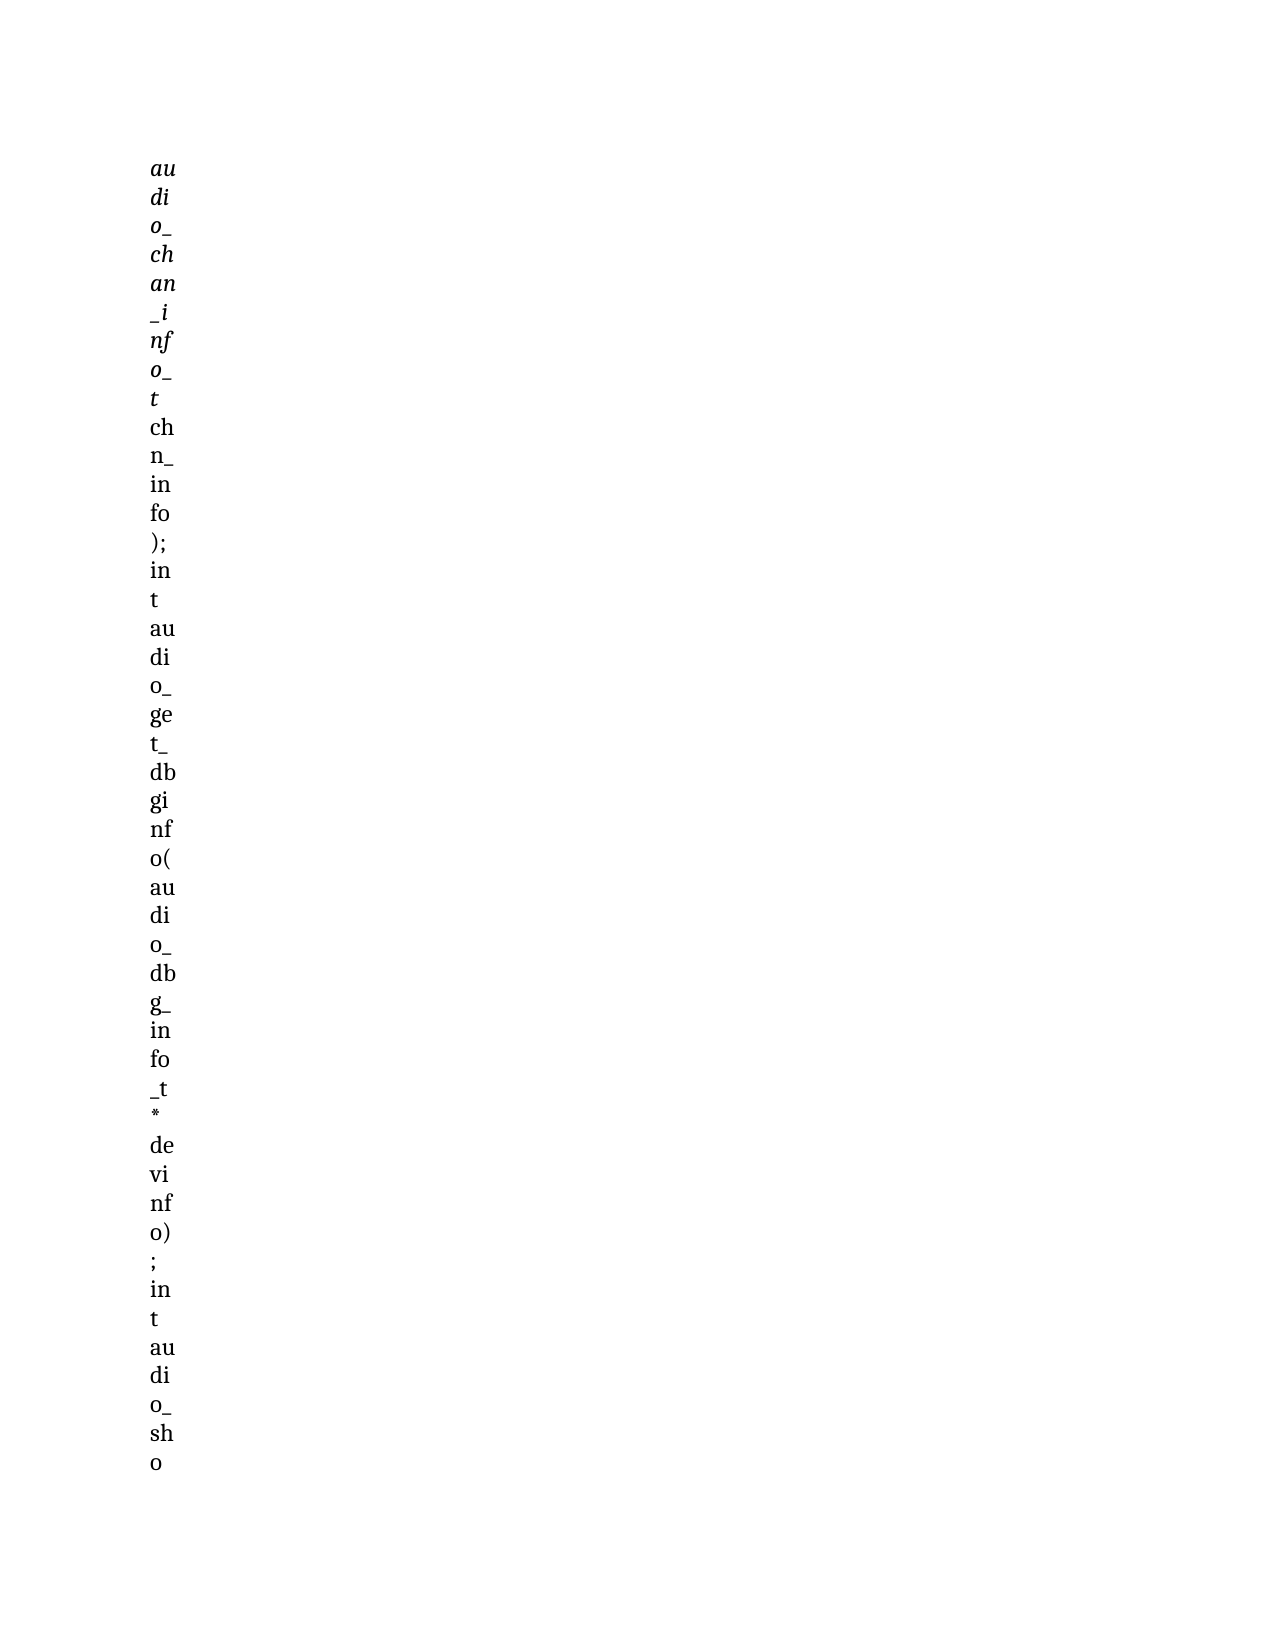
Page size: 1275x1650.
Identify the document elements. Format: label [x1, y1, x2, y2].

table_cell [139, 150, 187, 1476]
